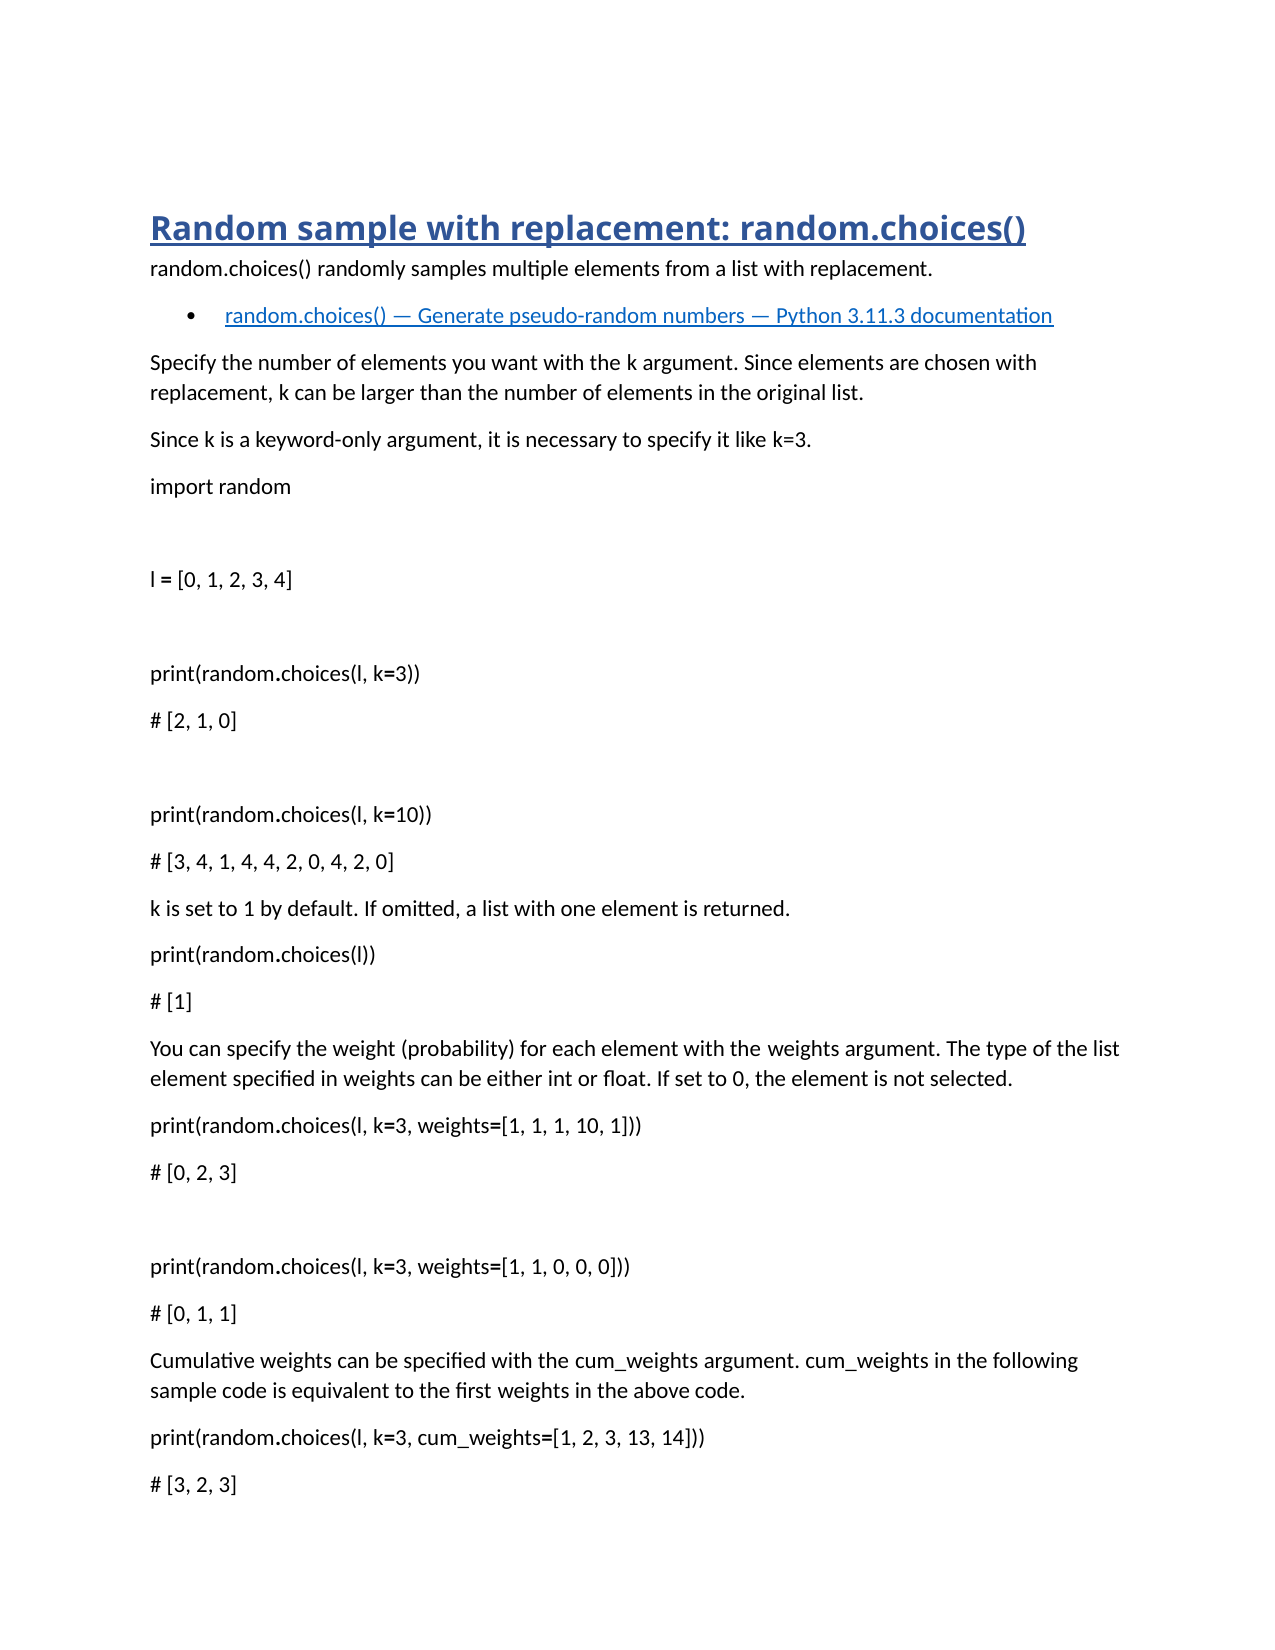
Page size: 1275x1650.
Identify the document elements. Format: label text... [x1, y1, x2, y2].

text Cumulative weights can be specified with the cum_weights argument. cum_weights in the following sample code is equivalent to the first weights in the above code. [150, 1346, 1125, 1404]
list random.choices() — Generate pseudo-random numbers — Python 3.11.3 documentation [187, 301, 1125, 329]
text print(random.choices(l, k=10)) [150, 800, 1125, 828]
text # [2, 1, 0] [150, 706, 1125, 734]
text print(random.choices(l, k=3)) [150, 659, 1125, 687]
text l = [0, 1, 2, 3, 4] [150, 566, 1125, 594]
text # [3, 4, 1, 4, 4, 2, 0, 4, 2, 0] [150, 847, 1125, 875]
text # [0, 1, 1] [150, 1299, 1125, 1327]
text # [3, 2, 3] [150, 1470, 1125, 1498]
text You can specify the weight (probability) for each element with the weights argument. The type of the list element specified in weights can be either int or float. If set to 0, the element is not selected. [150, 1034, 1125, 1093]
text print(random.choices(l, k=3, weights=[1, 1, 1, 10, 1])) [150, 1111, 1125, 1139]
text # [1] [150, 987, 1125, 1016]
text Specify the number of elements you want with the k argument. Since elements are chosen with replacement, k can be larger than the number of elements in the original list. [150, 348, 1125, 406]
text # [0, 2, 3] [150, 1158, 1125, 1186]
subtitle Random sample with replacement: random.choices() [150, 205, 1125, 251]
text Since k is a keyword-only argument, it is necessary to specify it like k=3. [150, 425, 1125, 453]
text print(random.choices(l, k=3, cum_weights=[1, 2, 3, 13, 14])) [150, 1423, 1125, 1451]
text print(random.choices(l, k=3, weights=[1, 1, 0, 0, 0])) [150, 1252, 1125, 1280]
text k is set to 1 by default. If omitted, a list with one element is returned. [150, 894, 1125, 922]
text import random [150, 472, 1125, 500]
text random.choices() randomly samples multiple elements from a list with replacement. [150, 254, 1125, 282]
text print(random.choices(l)) [150, 941, 1125, 969]
